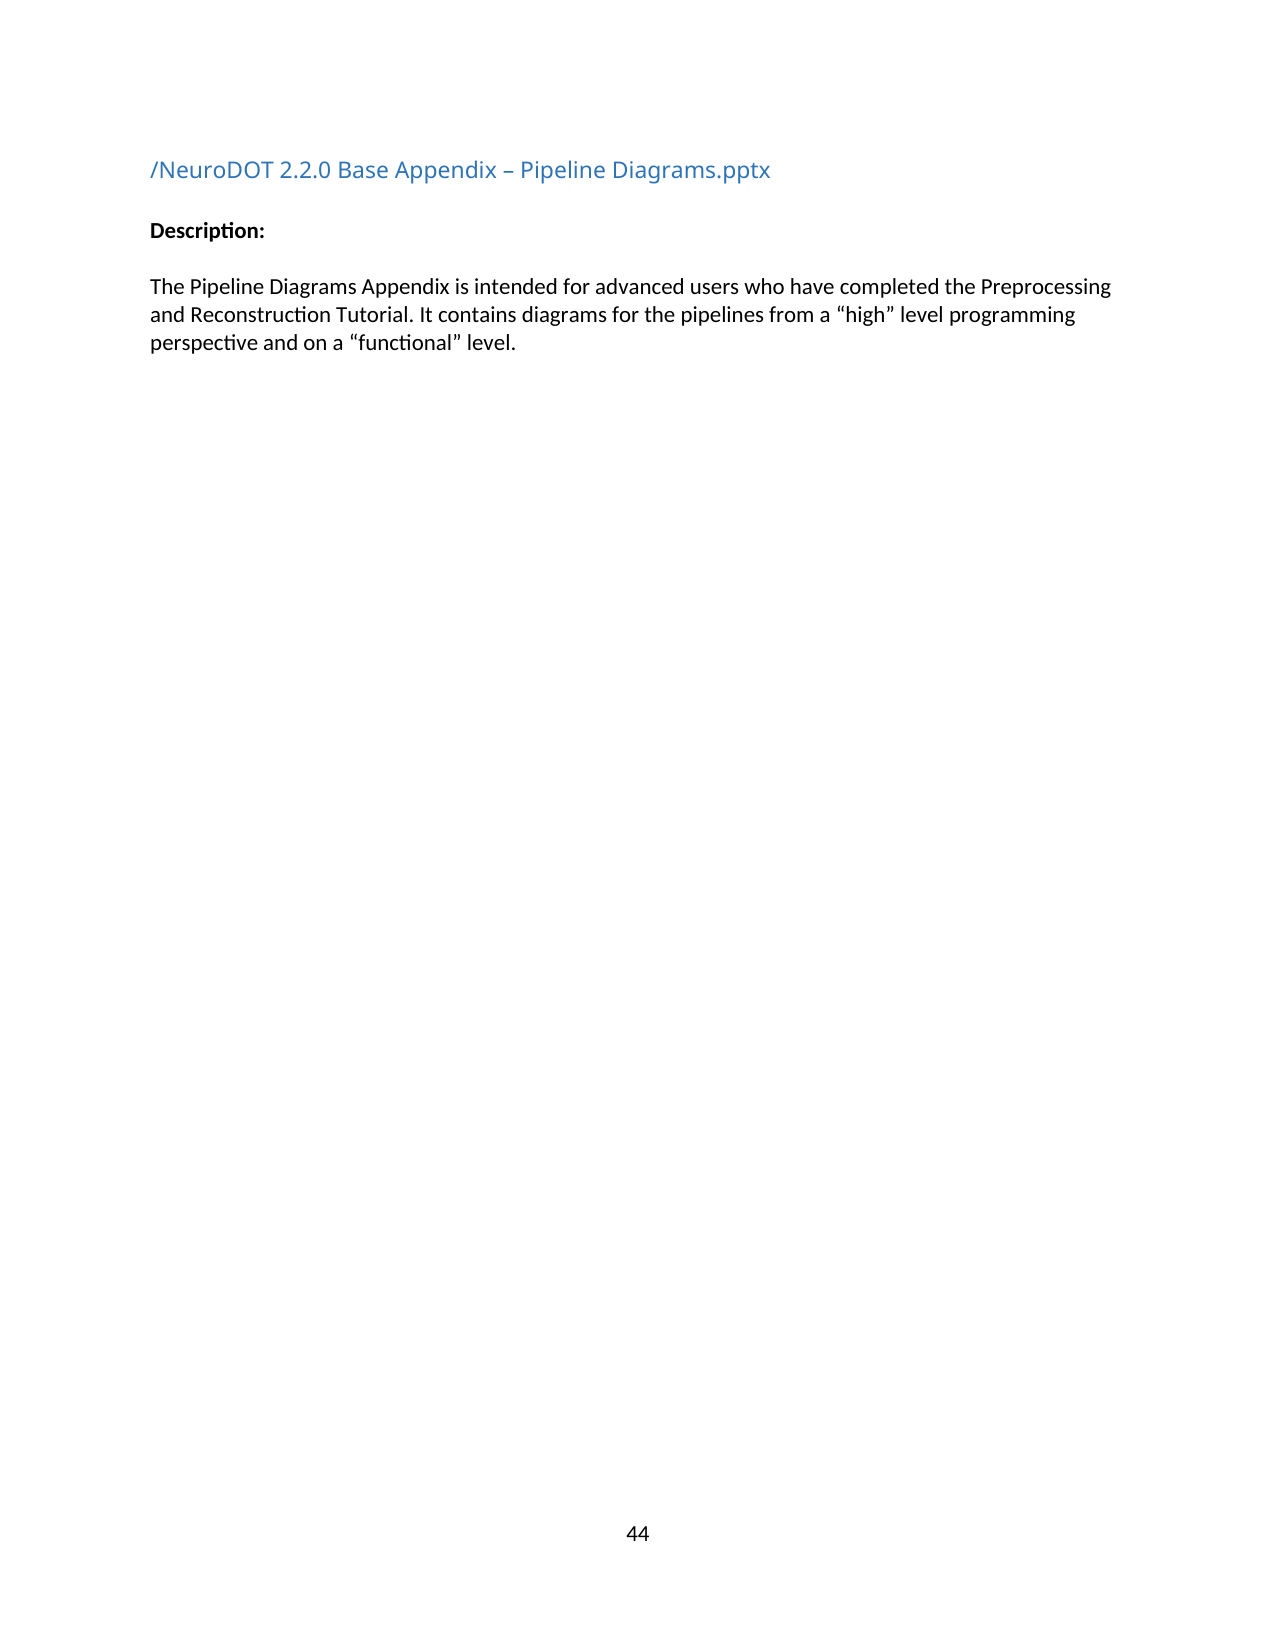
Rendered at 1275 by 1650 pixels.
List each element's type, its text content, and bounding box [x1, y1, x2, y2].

text /NeuroDOT 2.2.0 Base Appendix – Pipeline Diagrams.pptx [150, 154, 1125, 185]
text Description: [150, 216, 1125, 244]
text The Pipeline Diagrams Appendix is intended for advanced users who have completed the Preprocessing and Reconstruction Tutorial. It contains diagrams for the pipelines from a “high” level programming perspective and on a “functional” level. [150, 272, 1125, 356]
